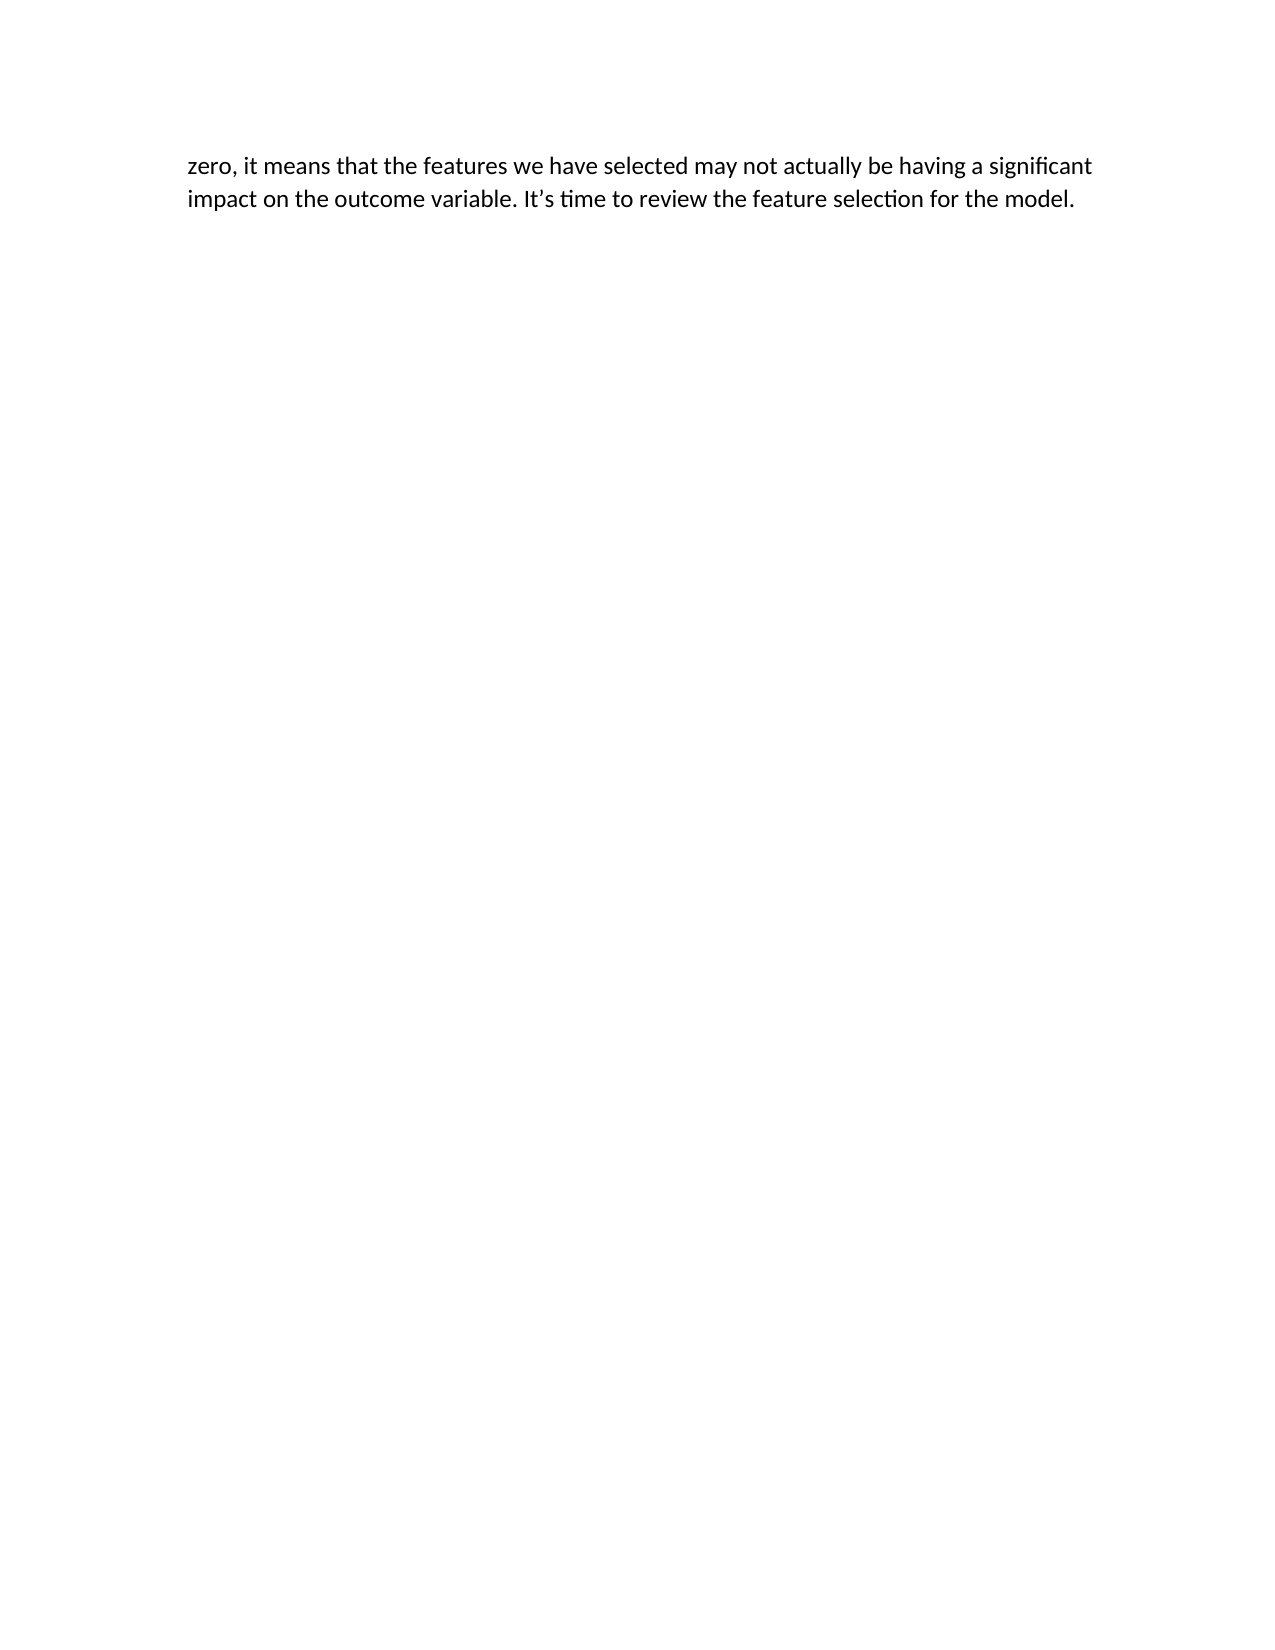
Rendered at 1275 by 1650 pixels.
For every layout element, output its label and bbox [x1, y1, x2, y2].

text [187, 150, 1125, 213]
